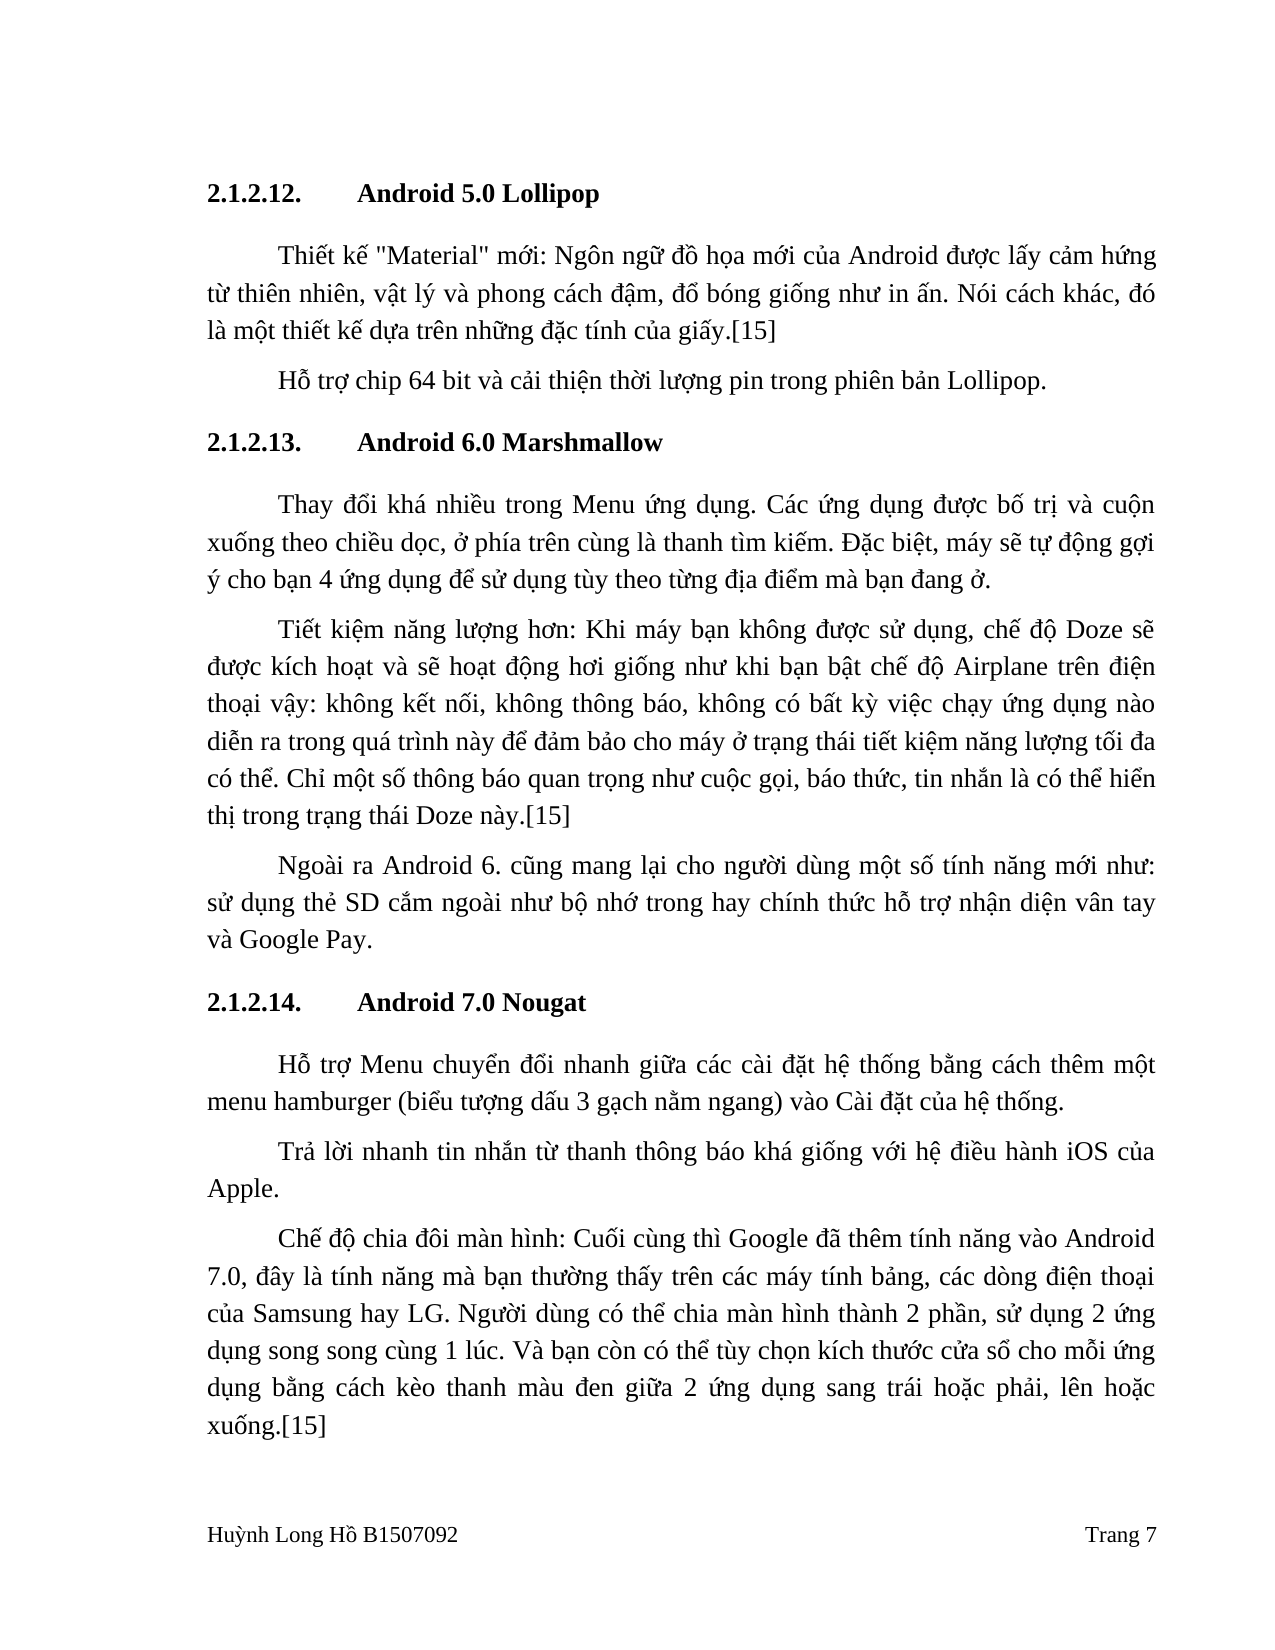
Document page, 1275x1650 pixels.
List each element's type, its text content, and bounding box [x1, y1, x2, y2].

text Hỗ trợ chip 64 bit và cải thiện thời lượng pin trong phiên bản Lollipop. [207, 364, 1157, 395]
text Hỗ trợ Menu chuyển đổi nhanh giữa các cài đặt hệ thống bằng cách thêm một menu hamburger (biểu tượng dấu 3 gạch nằm ngang) vào Cài đặt của hệ thống. [207, 1048, 1157, 1117]
text Thiết kế "Material" mới: Ngôn ngữ đồ họa mới của Android được lấy cảm hứng từ thiên nhiên, vật lý và phong cách đậm, đổ bóng giống như in ấn. Nói cách khác, đó là một thiết kế dựa trên những đặc tính của giấy.[15] [207, 239, 1157, 345]
text Android 5.0 Lollipop [207, 177, 1157, 208]
text Trả lời nhanh tin nhắn từ thanh thông báo khá giống với hệ điều hành iOS của Apple. [207, 1135, 1157, 1204]
text Thay đổi khá nhiều trong Menu ứng dụng. Các ứng dụng được bố trị và cuộn xuống theo chiều dọc, ở phía trên cùng là thanh tìm kiếm. Đặc biệt, máy sẽ tự động gợi ý cho bạn 4 ứng dụng để sử dụng tùy theo từng địa điểm mà bạn đang ở. [207, 488, 1157, 594]
text Android 6.0 Marshmallow [207, 426, 1157, 457]
text Tiết kiệm năng lượng hơn: Khi máy bạn không được sử dụng, chế độ Doze sẽ được kích hoạt và sẽ hoạt động hơi giống như khi bạn bật chế độ Airplane trên điện thoại vậy: không kết nối, không thông báo, không có bất kỳ việc chạy ứng dụng nào diễn ra trong quá trình này để đảm bảo cho máy ở trạng thái tiết kiệm năng lượng tối đa có thể. Chỉ một số thông báo quan trọng như cuộc gọi, báo thức, tin nhắn là có thể hiển thị trong trạng thái Doze này.[15] [207, 613, 1157, 830]
text Android 7.0 Nougat [207, 986, 1157, 1017]
text Ngoài ra Android 6. cũng mang lại cho người dùng một số tính năng mới như: sử dụng thẻ SD cắm ngoài như bộ nhớ trong hay chính thức hỗ trợ nhận diện vân tay và Google Pay. [207, 849, 1157, 955]
text Chế độ chia đôi màn hình: Cuối cùng thì Google đã thêm tính năng vào Android 7.0, đây là tính năng mà bạn thường thấy trên các máy tính bảng, các dòng điện thoại của Samsung hay LG. Người dùng có thể chia màn hình thành 2 phần, sử dụng 2 ứng dụng song song cùng 1 lúc. Và bạn còn có thể tùy chọn kích thước cửa sổ cho mỗi ứng dụng bằng cách kèo thanh màu đen giữa 2 ứng dụng sang trái hoặc phải, lên hoặc xuống.[15] [207, 1222, 1157, 1440]
